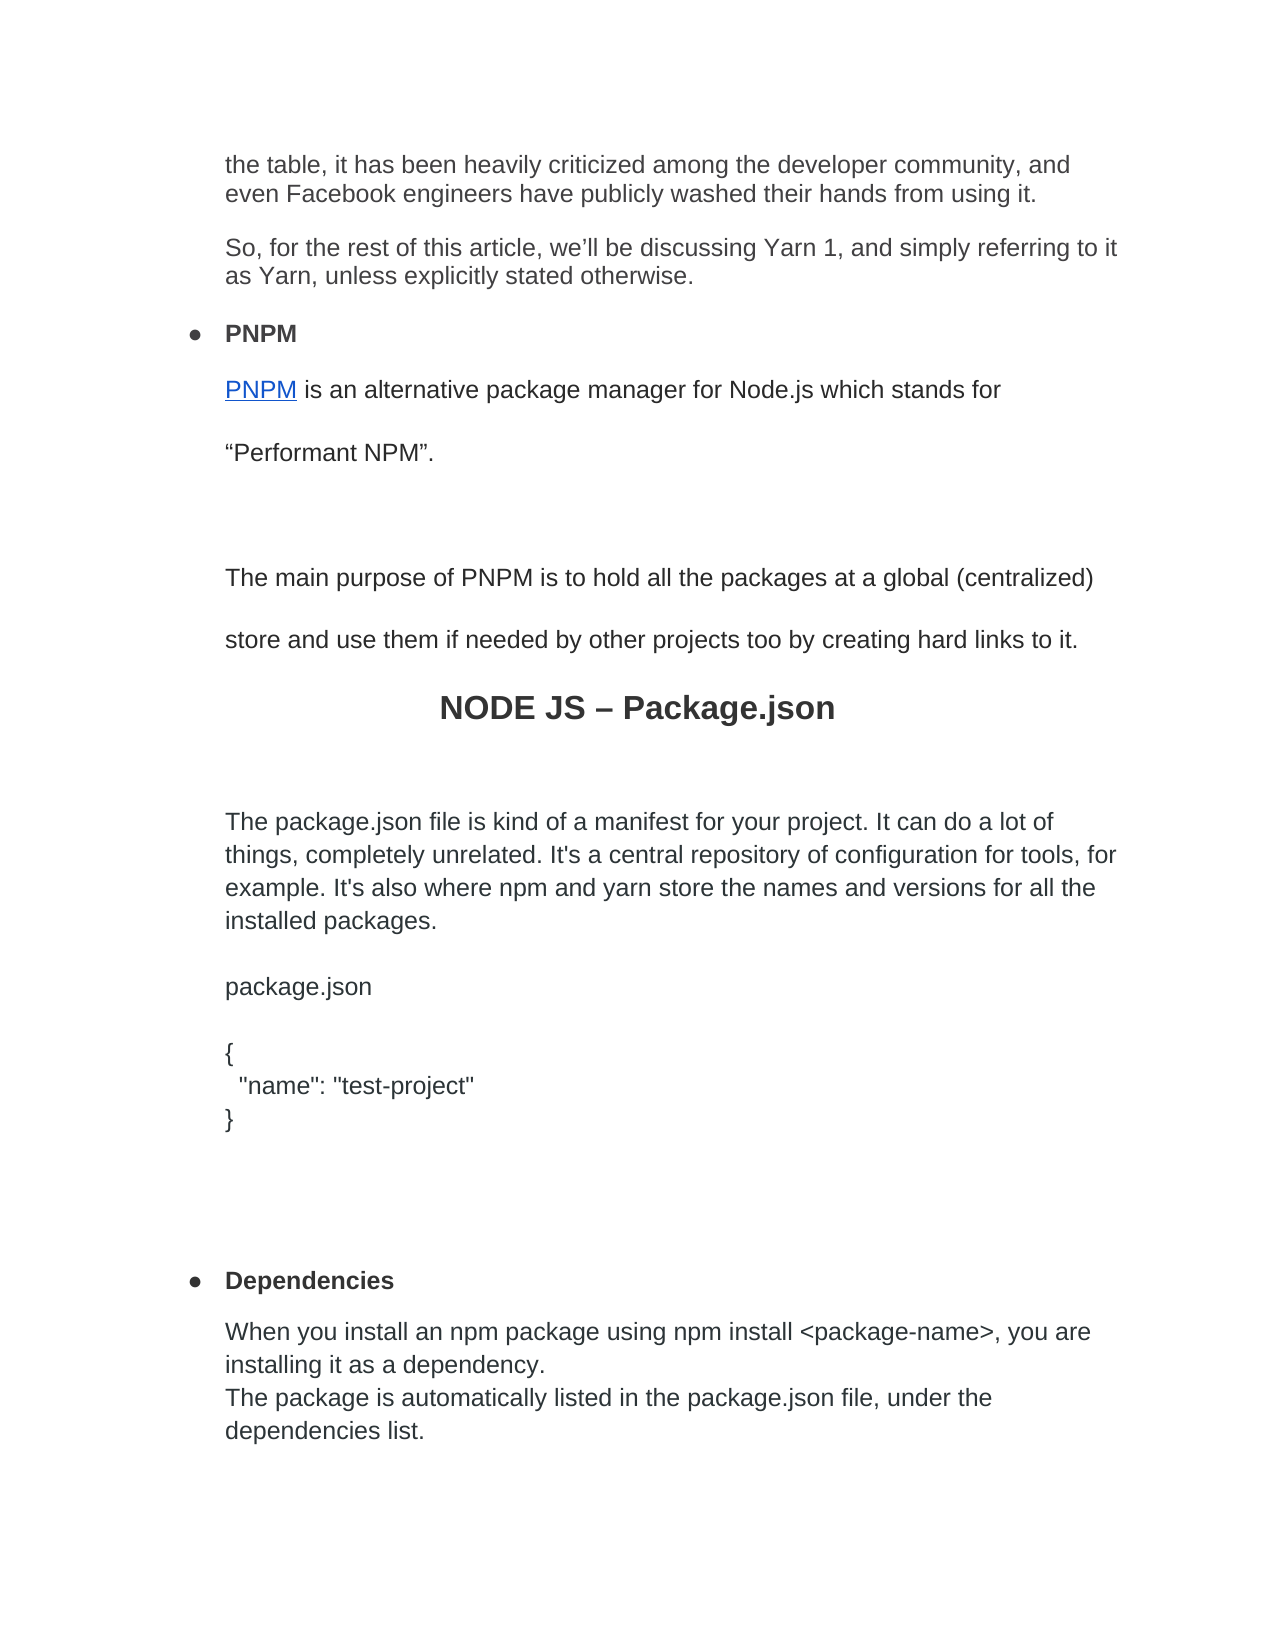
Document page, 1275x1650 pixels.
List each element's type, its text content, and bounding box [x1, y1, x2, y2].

list PNPM [187, 319, 1125, 348]
text NODE JS – Package.json [150, 688, 1125, 726]
text PNPM is an alternative package manager for Node.js which stands for “Performant NPM”. [225, 375, 1125, 466]
list Dependencies [187, 1266, 1125, 1294]
text So, for the rest of this article, we’ll be discussing Yarn 1, and simply referring to it as Yarn, unless explicitly stated otherwise. [225, 232, 1125, 290]
text The main purpose of PNPM is to hold all the packages at a global (centralized) store and use them if needed by other projects too by creating hard links to it. [225, 563, 1125, 654]
text } [225, 1104, 1125, 1133]
text package.json [225, 972, 1125, 1001]
text "name": "test-project" [225, 1071, 1125, 1100]
text The package is automatically listed in the package.json file, under the dependencies list. [225, 1383, 1125, 1445]
text When you install an npm package using npm install <package-name>, you are installing it as a dependency. [225, 1317, 1125, 1379]
text The package.json file is kind of a manifest for your project. It can do a lot of things, completely unrelated. It's a central repository of configuration for tools, for example. It's also where npm and yarn store the names and versions for all the installed packages. [225, 807, 1125, 935]
text { [225, 1038, 1125, 1067]
